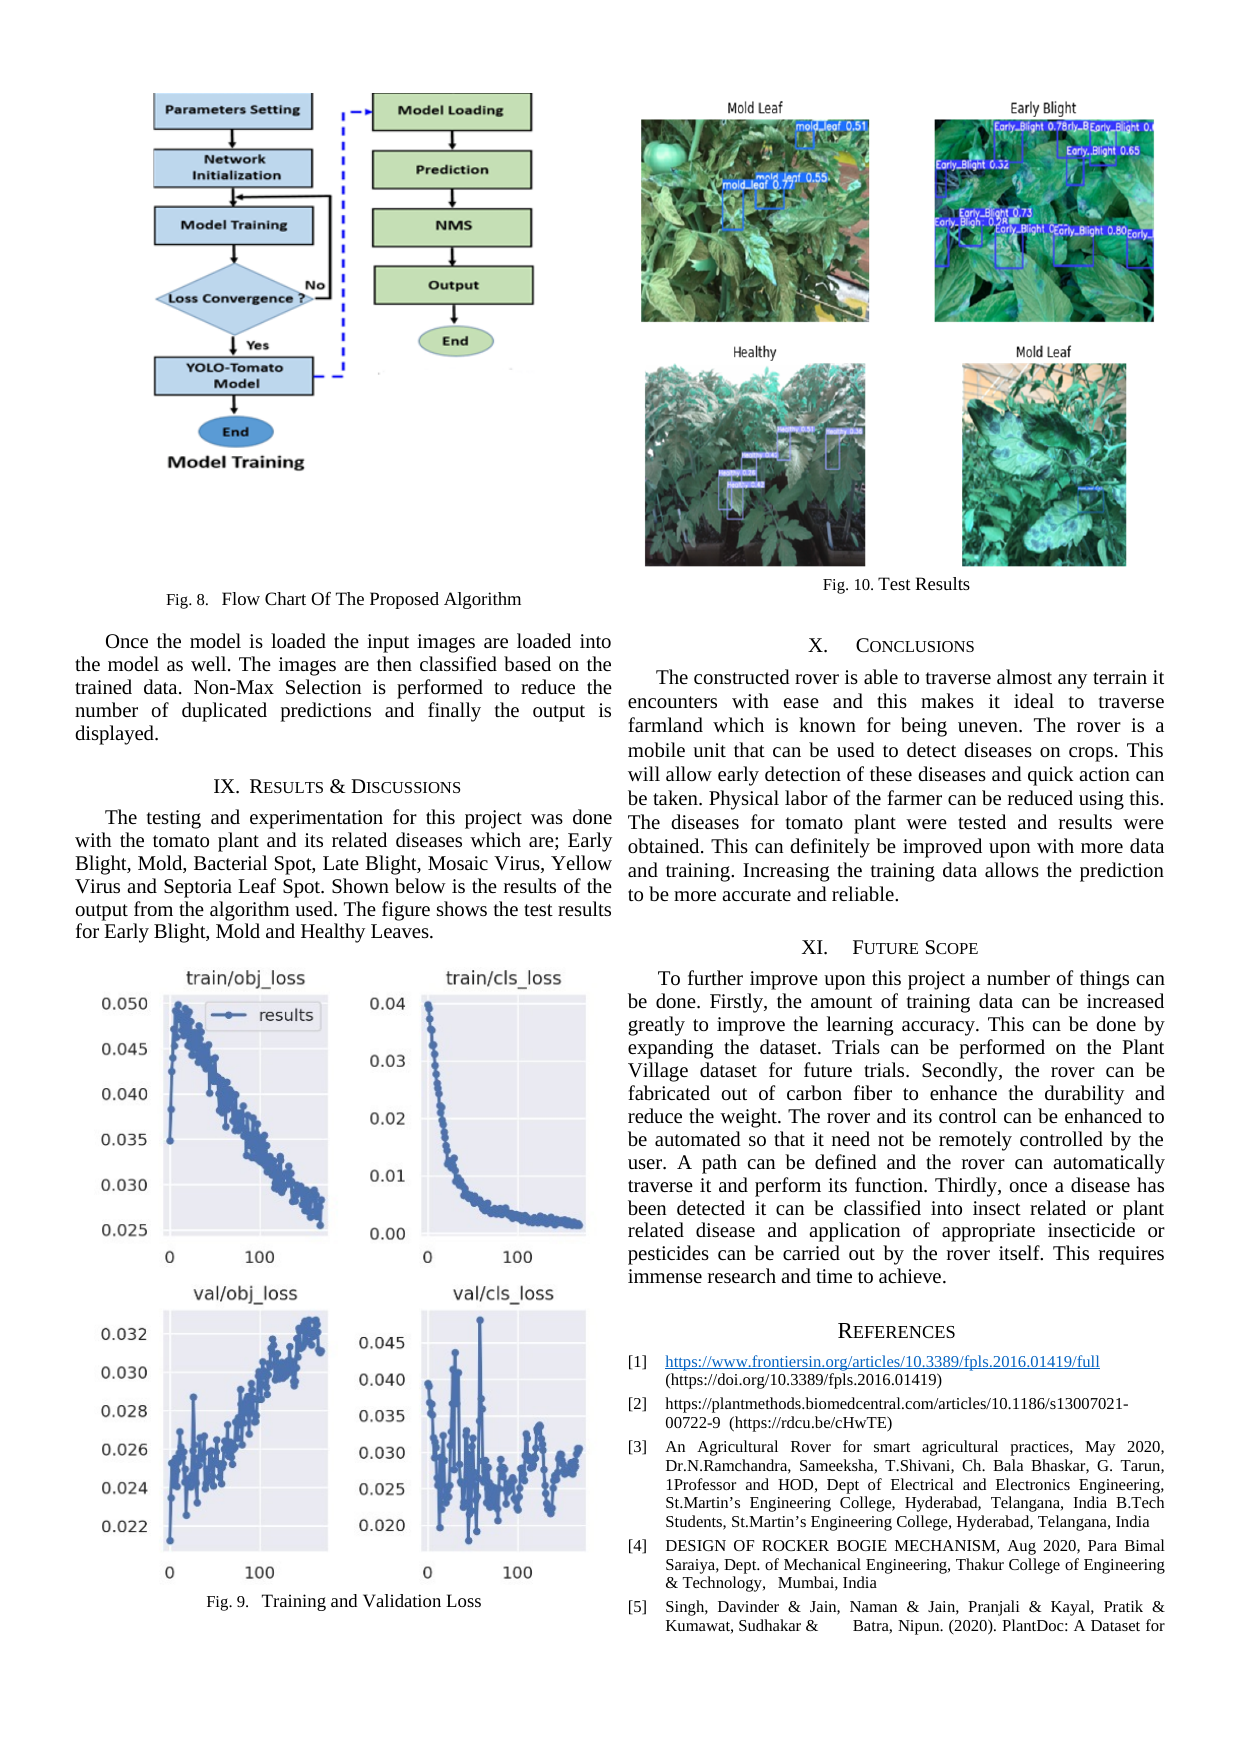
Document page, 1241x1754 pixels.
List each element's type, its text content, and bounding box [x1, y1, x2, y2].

text The constructed rover is able to traverse almost any terrain it encounters with ease and this makes it ideal to traverse farmland which is known for being uneven. The rover is a mobile unit that can be used to detect diseases on crops. This will allow early detection of these diseases and quick action can be taken. Physical labor of the farmer can be reduced using this. The diseases for tomato plant were tested and results were obtained. This can definitely be improved upon with more data and training. Increasing the training data allows the prediction to be more accurate and reliable. [628, 665, 1165, 906]
picture [634, 93, 1159, 574]
text https://www.frontiersin.org/articles/10.3389/fpls.2016.01419/full (https://doi.org/10.3389/fpls.2016.01419) [628, 1352, 1165, 1389]
subtitle Conclusions [628, 633, 1165, 657]
text Once the model is loaded the input images are loaded into the model as well. The images are then classified based on the trained data. Non-Max Selection is performed to reduce the number of duplicated predictions and finally the output is displayed. [75, 630, 613, 744]
text To further improve upon this project a number of things can be done. Firstly, the amount of training data can be increased greatly to improve the learning accuracy. This can be done by expanding the dataset. Trials can be performed on the Plant Village dataset for future trials. Secondly, the rover can be fabricated out of carbon fiber to enhance the durability and reduce the weight. The rover and its control can be enhanced to be automated so that it need not be remotely controlled by the user. A path can be defined and the rover can automatically traverse it and perform its function. Thirdly, once a disease has been detected it can be classified into insect related or plant related disease and application of appropriate insecticide or pesticides can be carried out by the rover itself. This requires immense research and time to achieve. [628, 967, 1165, 1288]
text The testing and experimentation for this project was done with the tomato plant and its related diseases which are; Early Blight, Mold, Bacterial Spot, Late Blight, Mosaic Virus, Yellow Virus and Septoria Leaf Spot. Shown below is the results of the output from the algorithm used. The figure shows the test results for Early Blight, Mold and Healthy Leaves. [75, 806, 613, 943]
subtitle Future Scope [628, 935, 1165, 959]
subtitle References [628, 1317, 1165, 1344]
subtitle Results & Discussions [75, 774, 613, 798]
text Flow Chart Of The Proposed Algorithm [75, 588, 613, 609]
picture [90, 956, 598, 1590]
text Training and Validation Loss [75, 1590, 613, 1611]
text An Agricultural Rover for smart agricultural practices, May 2020, Dr.N.Ramchandra, Sameeksha, T.Shivani, Ch. Bala Bhaskar, G. Tarun, 1Professor and HOD, Dept of Electrical and Electronics Engineering, St.Martin’s Engineering College, Hyderabad, Telangana, India B.Tech Students, St.Martin’s Engineering College, Hyderabad, Telangana, India [628, 1437, 1165, 1531]
picture [152, 93, 536, 473]
text https://plantmethods.biomedcentral.com/articles/10.1186/s13007021-00722-9 (https://rdcu.be/cHwTE) [628, 1395, 1165, 1432]
text DESIGN OF ROCKER BOGIE MECHANISM, Aug 2020, Para Bimal Saraiya, Dept. of Mechanical Engineering, Thakur College of Engineering & Technology, Mumbai, India [628, 1536, 1165, 1593]
text Test Results [628, 573, 1165, 595]
